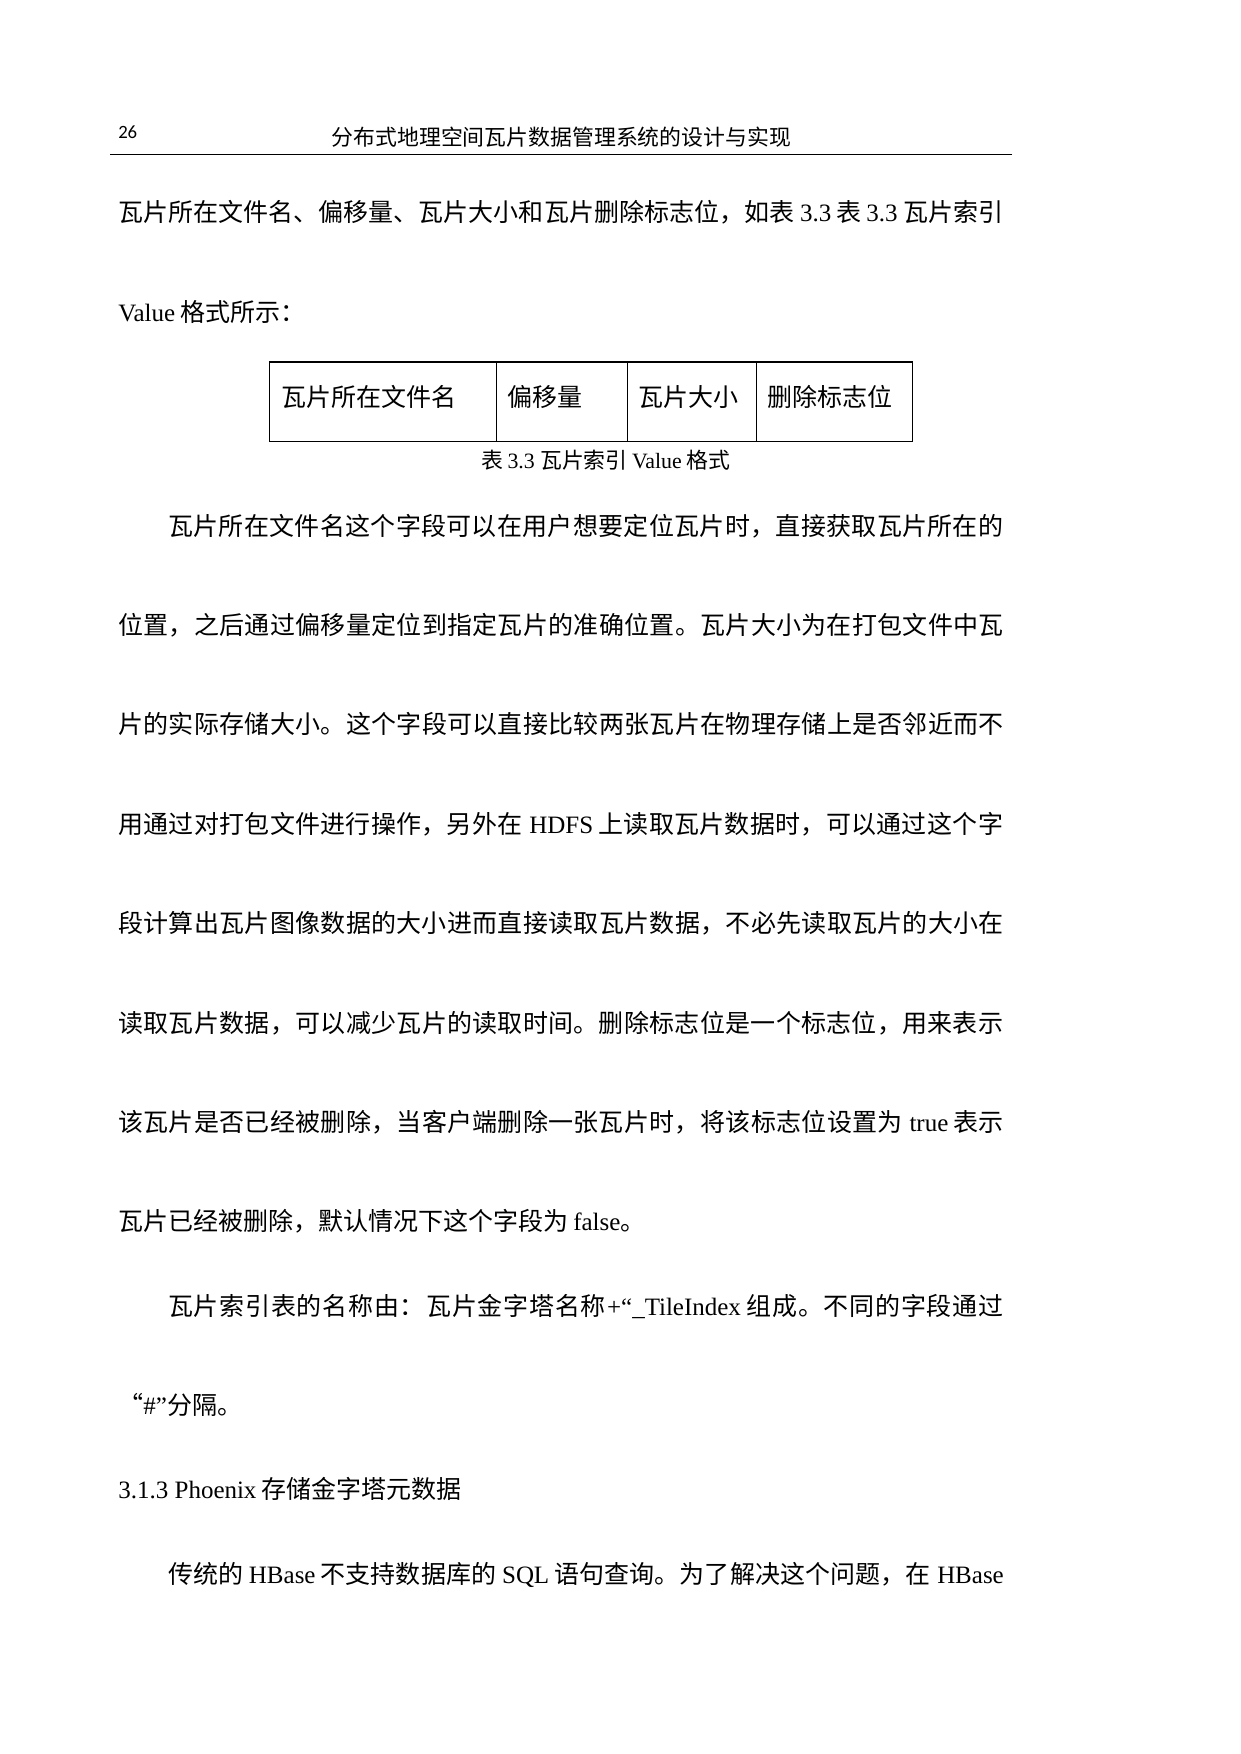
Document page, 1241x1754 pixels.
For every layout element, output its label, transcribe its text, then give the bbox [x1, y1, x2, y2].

list 瓦片索引值存储瓦片在打包文件中的位置信息，它由四个字段值组成，包括瓦片所在文件名、偏移量、瓦片大小和瓦片删除标志位，如表3.3所示： [118, 178, 1004, 343]
table_header 删除标志位 [757, 363, 912, 441]
subtitle 3.1.3 Phoenix存储金字塔元数据 [118, 1455, 1004, 1521]
table_header 瓦片所在文件名 [270, 363, 496, 441]
table_header 瓦片大小 [628, 363, 756, 441]
text 表3.3 瓦片索引Value格式 [163, 442, 1004, 475]
list 传统的HBase不支持数据库的SQL语句查询。为了解决这个问题，在HBase上构建了一个能够用于SQL查询数据表的数据库，这就是Phoenix。 [118, 1539, 1004, 1606]
table_header 偏移量 [497, 363, 627, 441]
list 瓦片索引表的名称由：瓦片金字塔名称+“_TileIndex组成。不同的字段通过“#”分隔。 [118, 1271, 1004, 1437]
